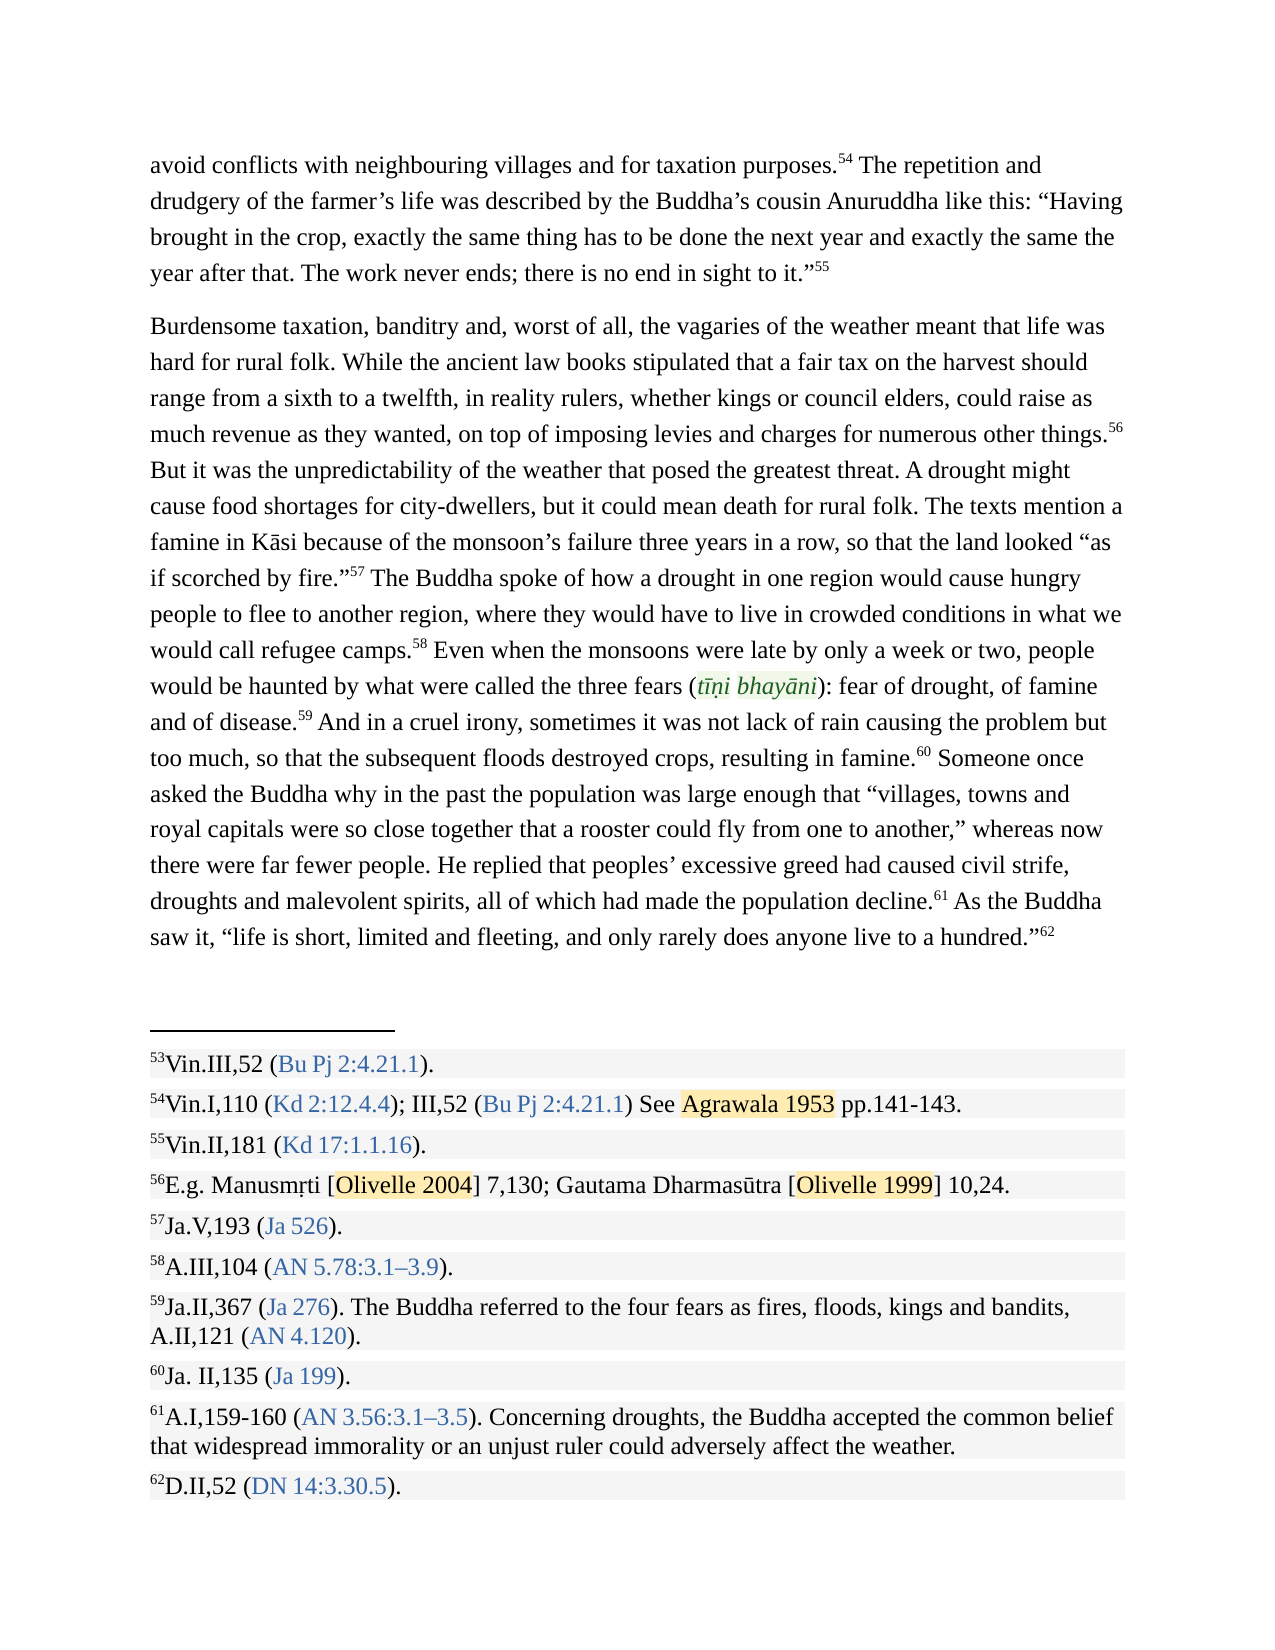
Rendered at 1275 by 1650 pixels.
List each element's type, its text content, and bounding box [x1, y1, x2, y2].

text Burdensome taxation, banditry and, worst of all, the vagaries of the weather meant that life was hard for rural folk. While the ancient law books stipulated that a fair tax on the harvest should range from a sixth to a twelfth, in reality rulers, whether kings or council elders, could raise as much revenue as they wanted, on top of imposing levies and charges for numerous other things. But it was the unpredictability of the weather that posed the greatest threat. A drought might cause food shortages for city-dwellers, but it could mean death for rural folk. The texts mention a famine in Kāsi because of the monsoon’s failure three years in a row, so that the land looked “as if scorched by fire.” The Buddha spoke of how a drought in one region would cause hungry people to flee to another region, where they would have to live in crowded conditions in what we would call refugee camps. Even when the monsoons were late by only a week or two, people would be haunted by what were called the three fears (tīṇi bhayāni): fear of drought, of famine and of disease. And in a cruel irony, sometimes it was not lack of rain causing the problem but too much, so that the subsequent floods destroyed crops, resulting in famine. Someone once asked the Buddha why in the past the population was large enough that “villages, towns and royal capitals were so close together that a rooster could fly from one to another,” whereas now there were far fewer people. He replied that peoples’ excessive greed had caused civil strife, droughts and malevolent spirits, all of which had made the population decline. As the Buddha saw it, “life is short, limited and fleeting, and only rarely does anyone live to a hundred.” [150, 311, 1125, 951]
text While the new and growing cities and towns in the Middle Land could have large populations, the majority of people still lived in villages. The inhabitants of most villages were farmers, although the texts have frequent references to villages of potters, fisherman, reed-cutters, smiths, salt makers and carpenters, reflecting the division of labour that was taking place at the time. Typically, a village would be surrounded by a fence, sometimes of mud bricks, wood or thorny tree branches as a protection against wild animals and thieves, and be entered through a gate. The village’s boundary, which included its fields and common land, were also clearly defined, to avoid conflicts with neighbouring villages and for taxation purposes. The repetition and drudgery of the farmer’s life was described by the Buddha’s cousin Anuruddha like this: “Having brought in the crop, exactly the same thing has to be done the next year and exactly the same the year after that. The work never ends; there is no end in sight to it.” [150, 150, 1125, 287]
